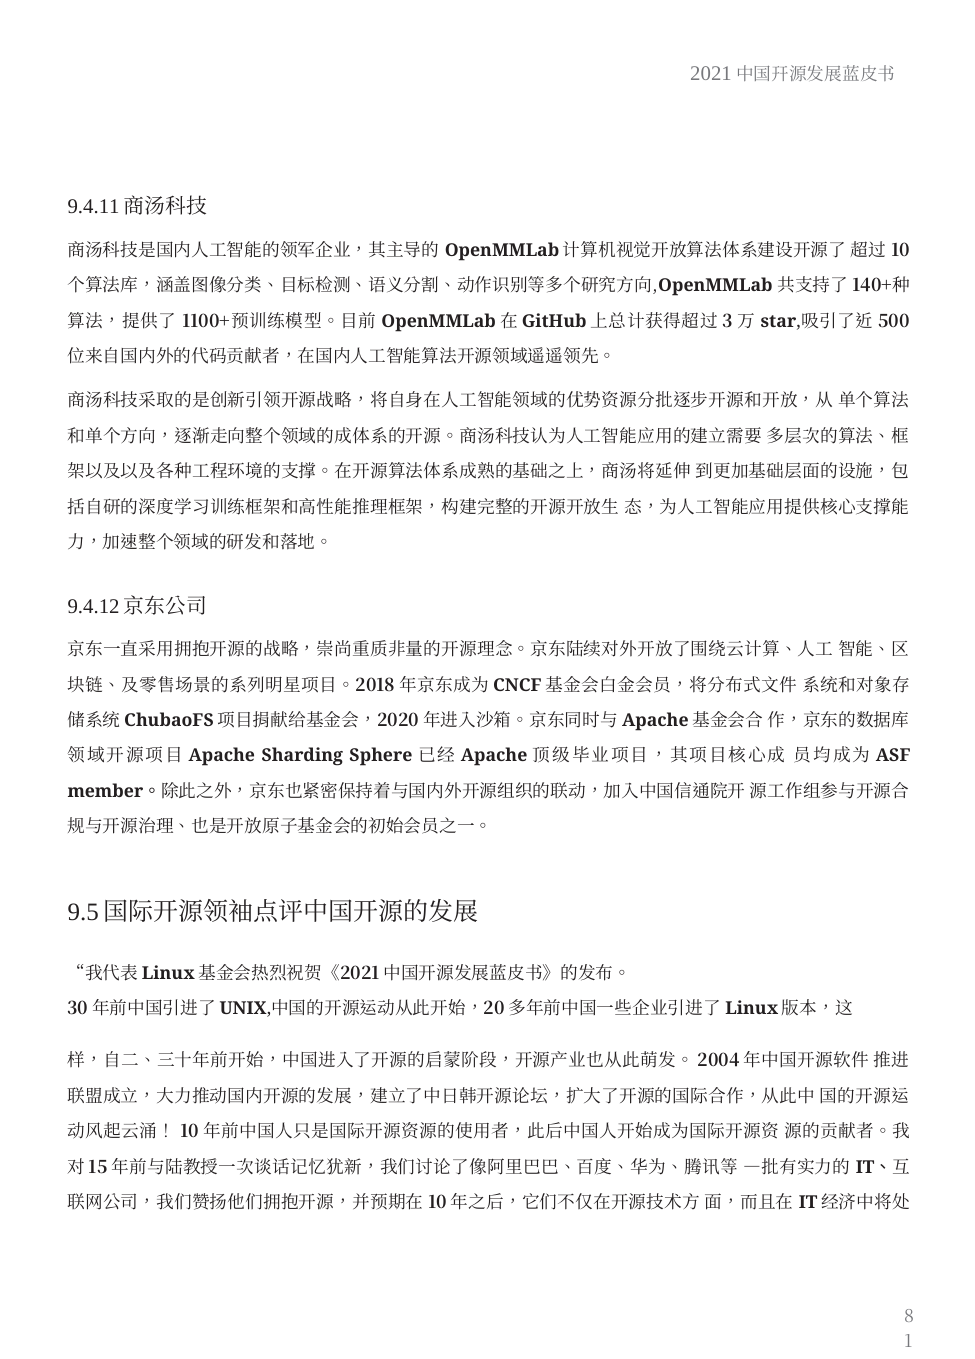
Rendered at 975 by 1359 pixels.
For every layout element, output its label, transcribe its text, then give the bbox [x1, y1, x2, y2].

text “我代表Linux基金会热烈祝贺《2021中国开源发展蓝皮书》的发布。 [67, 951, 910, 986]
text 30年前中国引进了UNIX,中国的开源运动从此开始，20多年前中国一些企业引进了 Linux版本，这 [67, 986, 910, 1022]
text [67, 1038, 910, 1216]
subtitle 9.5国际开源领袖点评中国开源的发展 [67, 892, 910, 928]
subtitle 9.4.11商汤科技 [67, 189, 910, 219]
text 商汤科技是国内人工智能的领军企业，其主导的OpenMMLab计算机视觉开放算法体系建设开源了 超过10个算法库，涵盖图像分类、目标检测、语义分割、动作识别等多个研究方向,OpenMMLab 共支持了 140+种算法，提供了 1100+预训练模型。目前OpenMMLab在GitHub上总计获得超过3万 star,吸引了近500位来自国内外的代码贡献者，在国内人工智能算法开源领域遥遥领先。 [67, 228, 910, 370]
text 京东一直采用拥抱开源的战略，崇尚重质非量的开源理念。京东陆续对外开放了围绕云计算、人工 智能、区块链、及零售场景的系列明星项目。2018年京东成为CNCF基金会白金会员，将分布式文件 系统和对象存储系统ChubaoFS项目捐献给基金会，2020年进入沙箱。京东同时与Apache基金会合 作，京东的数据库领域开源项目Apache Sharding Sphere已经Apache顶级毕业项目，其项目核心成 员均成为ASF member。除此之外，京东也紧密保持着与国内外开源组织的联动，加入中国信通院开 源工作组参与开源合规与开源治理、也是开放原子基金会的初始会员之一。 [67, 627, 910, 840]
text 商汤科技采取的是创新引领开源战略，将自身在人工智能领域的优势资源分批逐步开源和开放，从 单个算法和单个方向，逐渐走向整个领域的成体系的开源。商汤科技认为人工智能应用的建立需要 多层次的算法、框架以及以及各种工程环境的支撑。在开源算法体系成熟的基础之上，商汤将延伸 到更加基础层面的设施，包括自研的深度学习训练框架和高性能推理框架，构建完整的开源开放生 态，为人工智能应用提供核心支撑能力，加速整个领域的研发和落地。 [67, 378, 910, 556]
subtitle 9.4.12京东公司 [67, 589, 910, 619]
